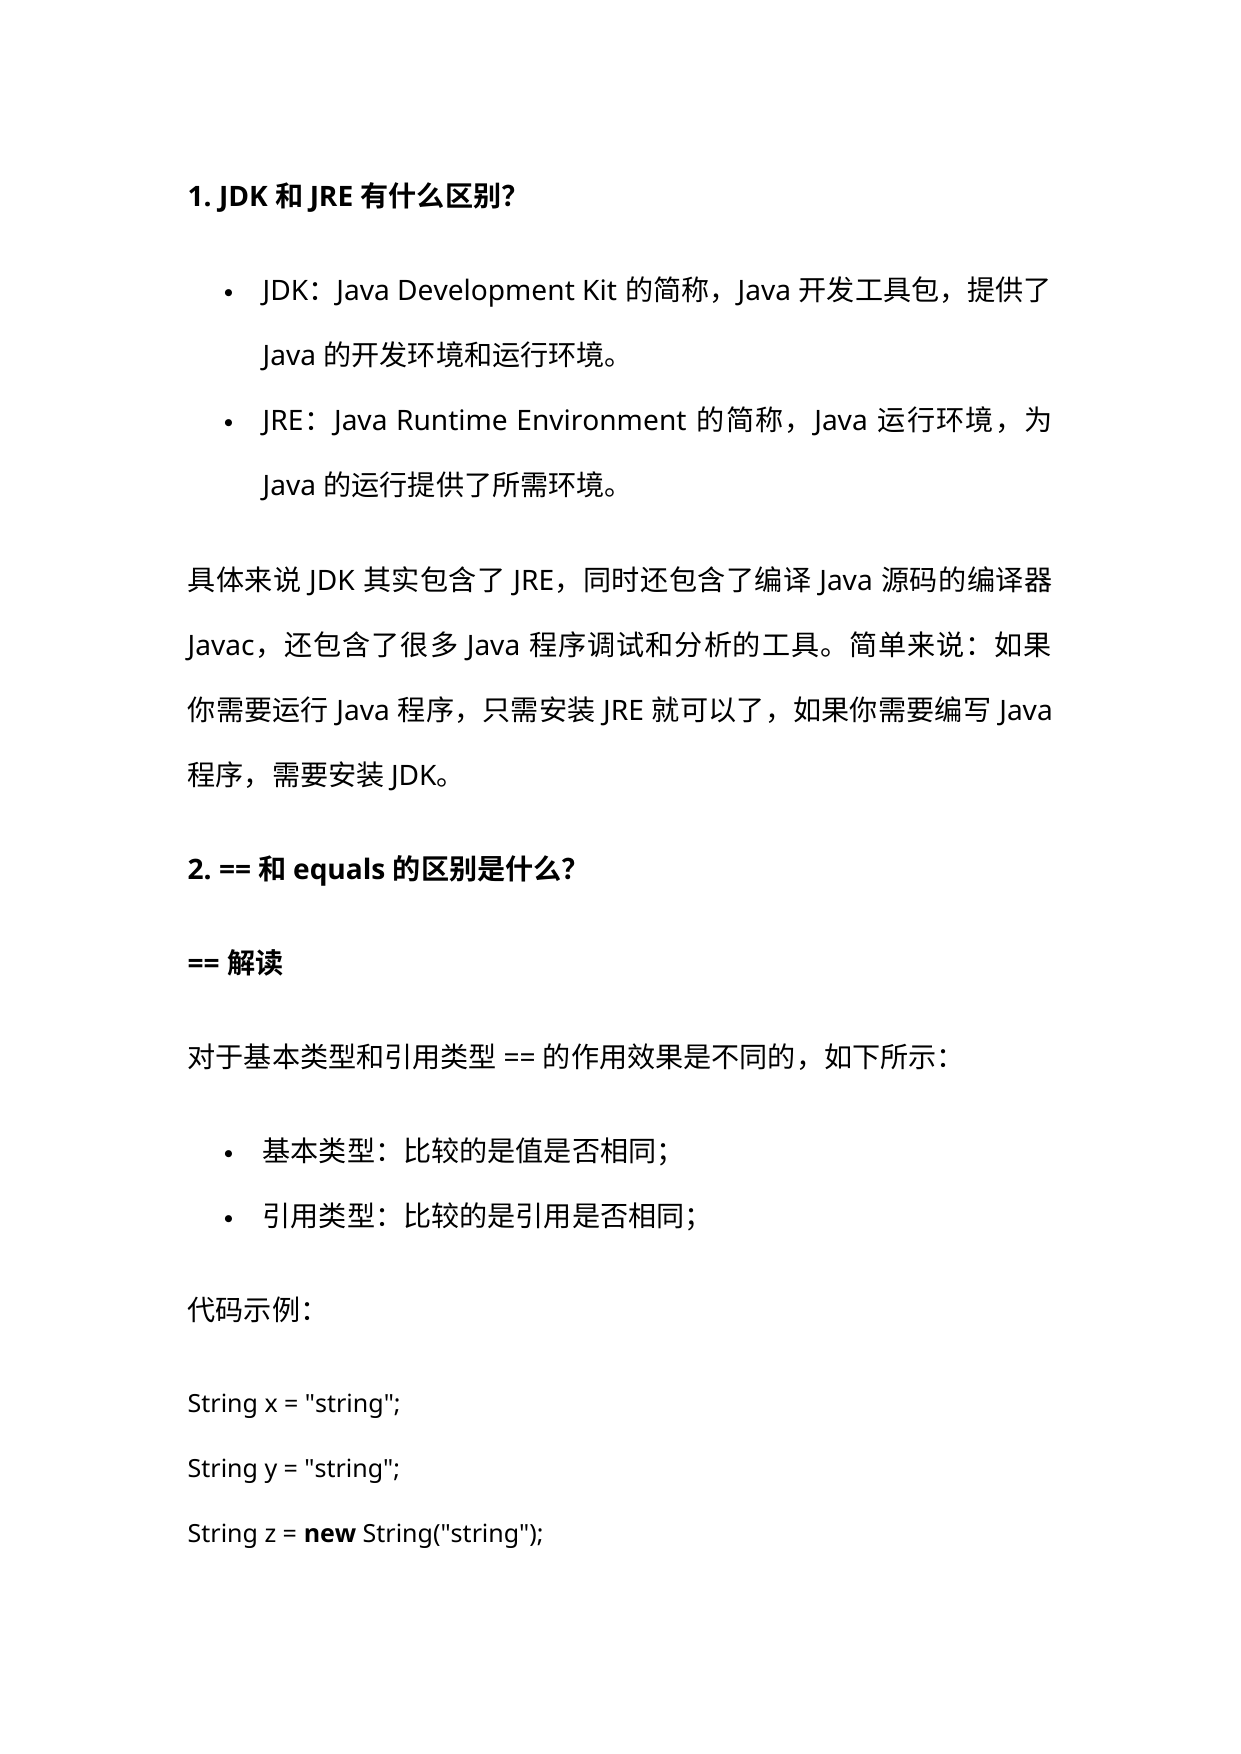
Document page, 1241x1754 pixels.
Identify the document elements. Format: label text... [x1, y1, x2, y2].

text == 解读 [187, 929, 1053, 994]
text 具体来说 JDK 其实包含了 JRE，同时还包含了编译 Java 源码的编译器 Javac，还包含了很多 Java 程序调试和分析的工具。简单来说：如果你需要运行 Java 程序，只需安装 JRE 就可以了，如果你需要编写 Java 程序，需要安装 JDK。 [187, 545, 1053, 805]
text String z = new String("string"); [187, 1500, 1053, 1565]
list 引用类型：比较的是引用是否相同； [225, 1182, 1053, 1247]
list JDK：Java Development Kit 的简称，Java 开发工具包，提供了 Java 的开发环境和运行环境。 [225, 256, 1053, 386]
list JRE：Java Runtime Environment 的简称，Java 运行环境，为 Java 的运行提供了所需环境。 [225, 386, 1053, 516]
list 基本类型：比较的是值是否相同； [225, 1117, 1053, 1182]
text 1. JDK 和 JRE 有什么区别？ [187, 162, 1053, 227]
text 对于基本类型和引用类型 == 的作用效果是不同的，如下所示： [187, 1023, 1053, 1088]
text 代码示例： [187, 1276, 1053, 1341]
text 2. == 和 equals 的区别是什么？ [187, 834, 1053, 899]
text String x = "string"; [187, 1370, 1053, 1435]
text String y = "string"; [187, 1435, 1053, 1500]
